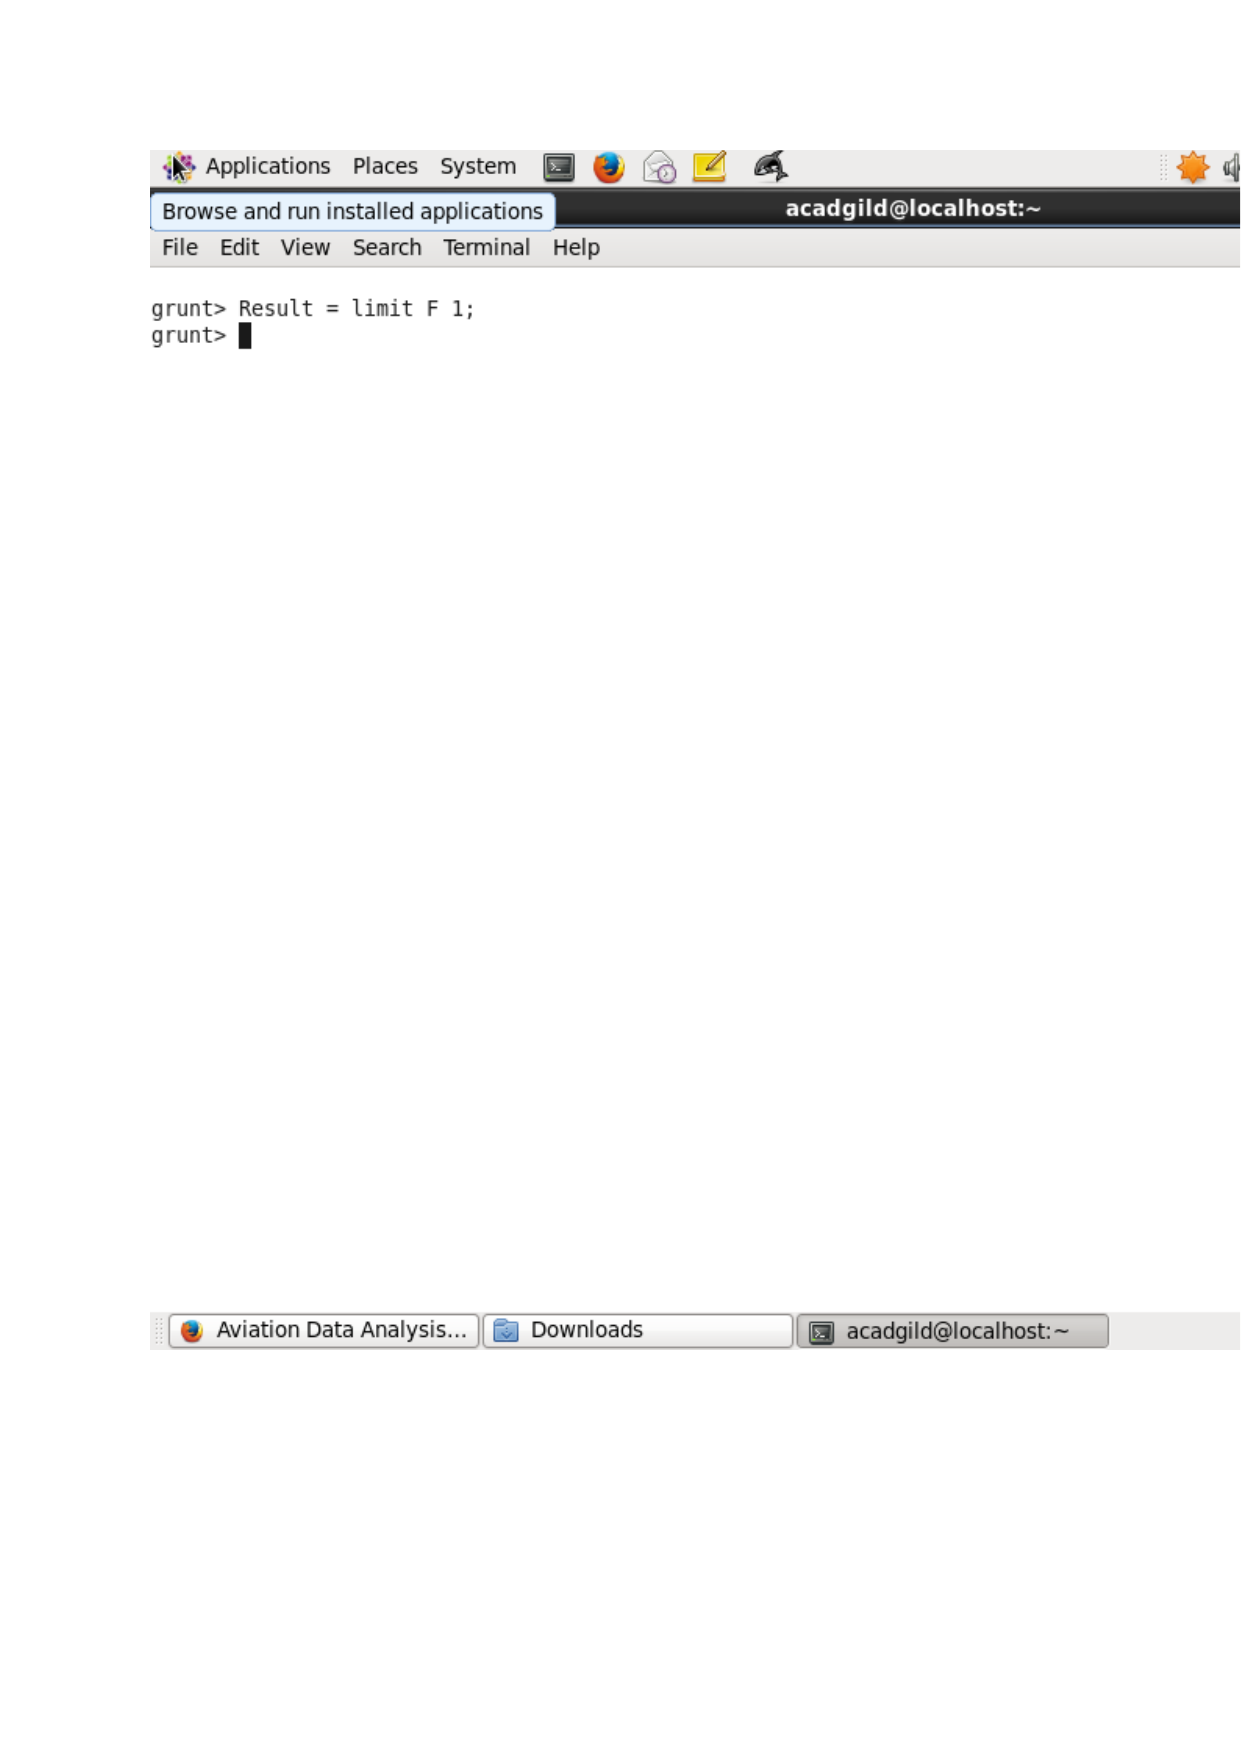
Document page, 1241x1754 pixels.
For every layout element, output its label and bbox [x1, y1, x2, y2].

picture [150, 150, 1241, 1350]
